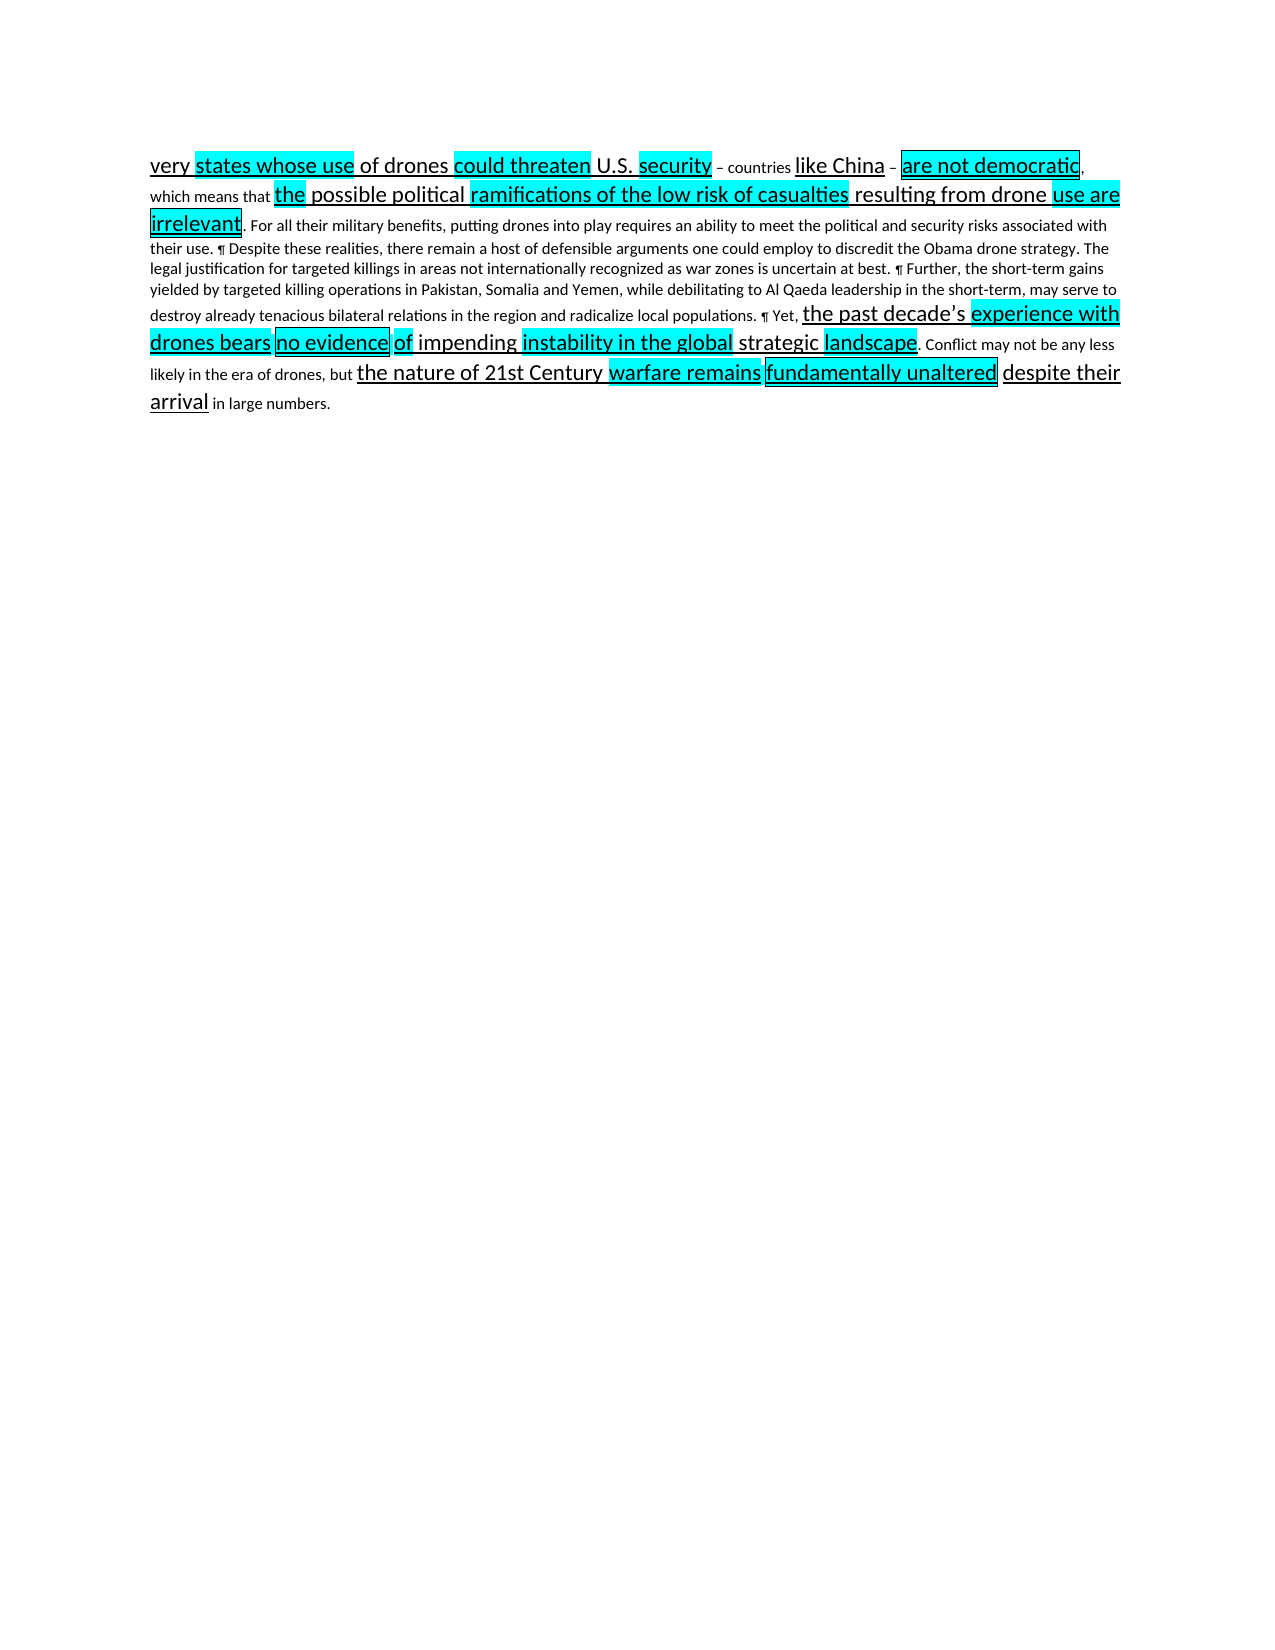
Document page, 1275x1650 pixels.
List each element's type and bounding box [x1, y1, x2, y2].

text [150, 150, 1125, 415]
